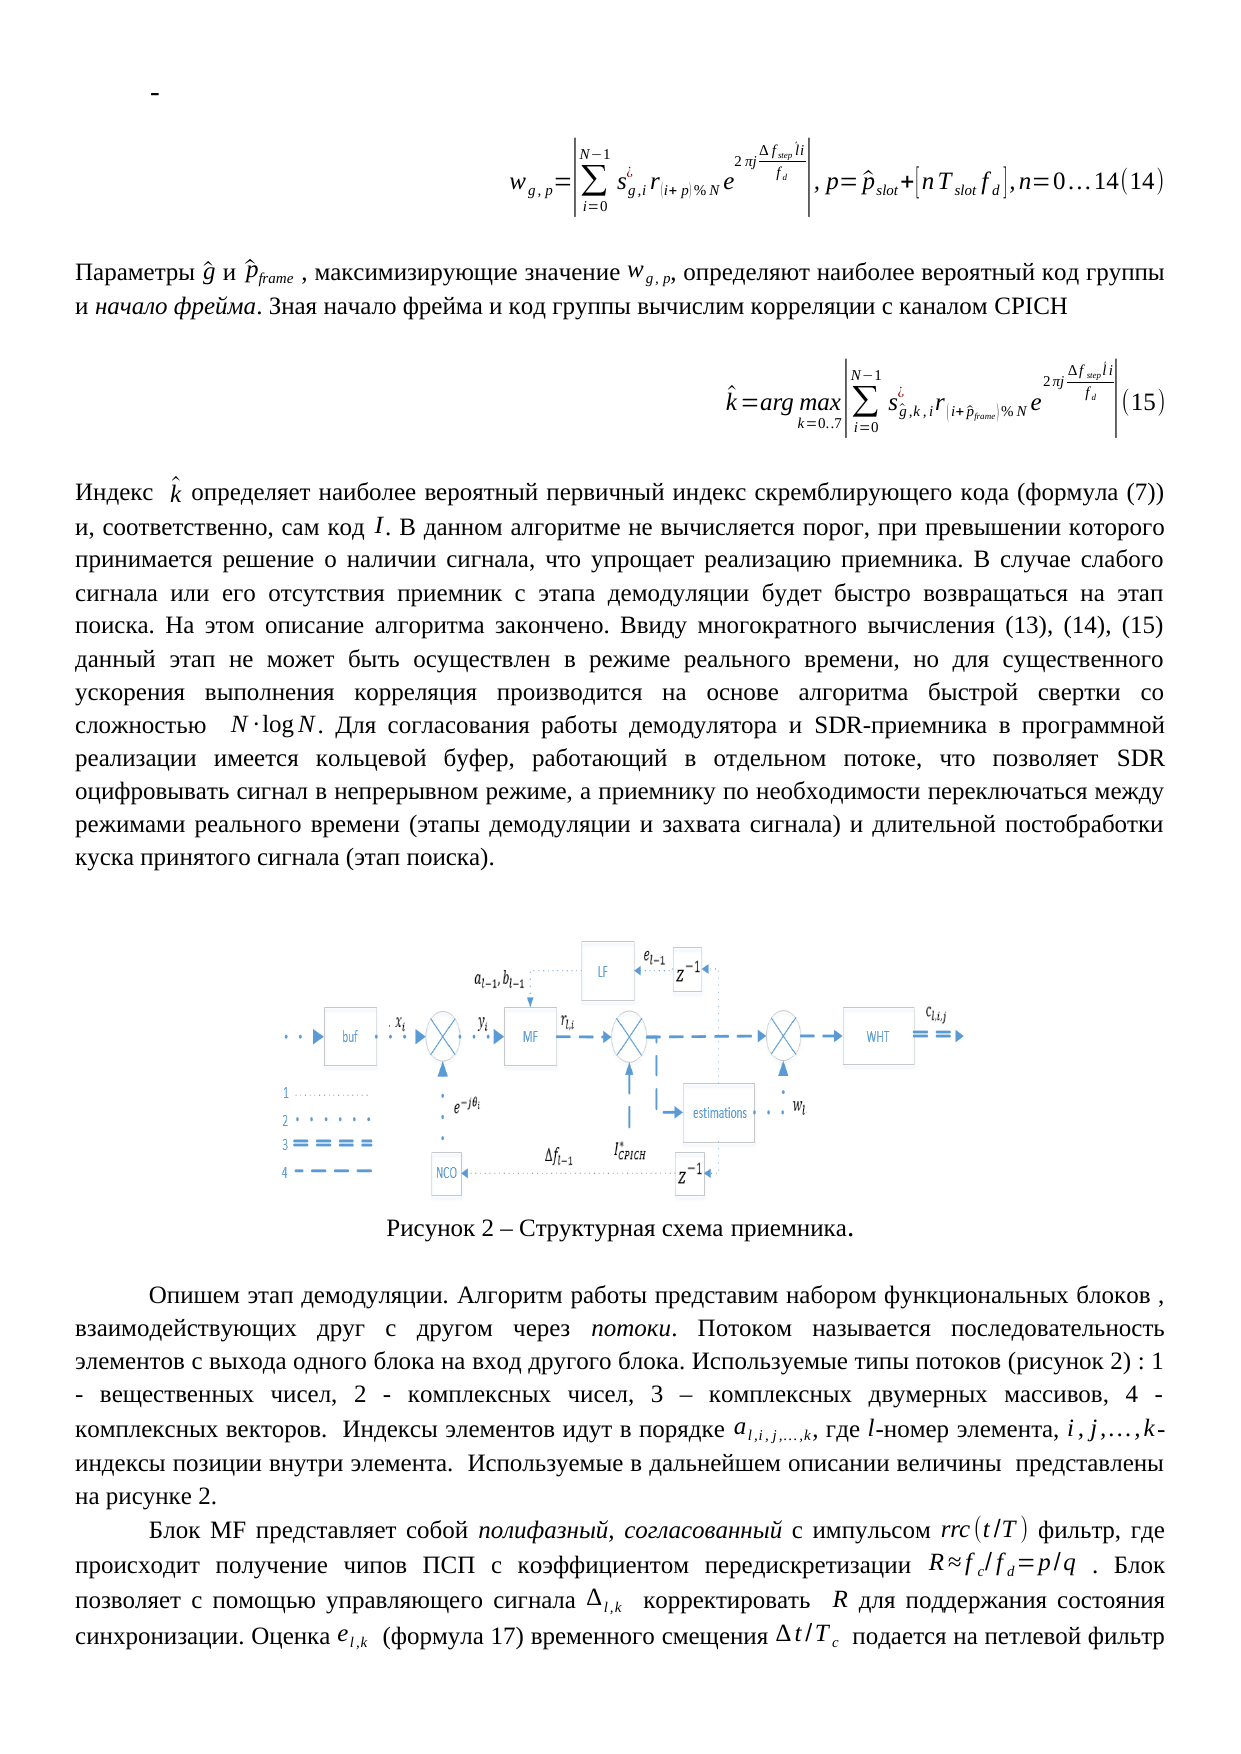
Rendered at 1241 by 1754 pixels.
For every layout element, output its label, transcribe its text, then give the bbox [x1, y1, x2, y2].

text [75, 1514, 1165, 1651]
text Индекс определяет наиболее вероятный первичный индекс скремблирующего кода (формула (7)) и, соответственно, сам код . В данном алгоритме не вычисляется порог, при превышении которого принимается решение о наличии сигнала, что упрощает реализацию приемника. В случае слабого сигнала или его отсутствия приемник с этапа демодуляции будет быстро возвращаться на этап поиска. На этом описание алгоритма закончено. Ввиду многократного вычисления (13), (14), (15) данный этап не может быть осуществлен в режиме реального времени, но для существенного ускорения выполнения корреляция производится на основе алгоритма быстрой свертки со сложностью . Для согласования работы демодулятора и SDR-приемника в программной реализации имеется кольцевой буфер, работающий в отдельном потоке, что позволяет SDR оцифровывать сигнал в непрерывном режиме, а приемнику по необходимости переключаться между режимами реального времени (этапы демодуляции и захвата сигнала) и длительной постобработки куска принятого сигнала (этап поиска). [75, 476, 1165, 871]
picture [276, 907, 964, 1205]
text Опишем этап демодуляции. Алгоритм работы представим набором функциональных блоков , взаимодействующих друг с другом через потоки. Потоком называется последовательность элементов с выхода одного блока на вход другого блока. Используемые типы потоков (рисунок 2) : 1 - вещественных чисел, 2 - комплексных чисел, 3 – комплексных двумерных массивов, 4 - комплексных векторов. Индексы элементов идут в порядке , где -номер элемента, -индексы позиции внутри элемента. Используемые в дальнейшем описании величины представлены на рисунке 2. [75, 1280, 1165, 1510]
text Рисунок 2 – Структурная схема приемника. [75, 1209, 1165, 1242]
text Параметры и , максимизирующие значение , определяют наиболее вероятный код группы и начало фрейма. Зная начало фрейма и код группы вычислим корреляции с каналом CPICH [75, 255, 1165, 320]
